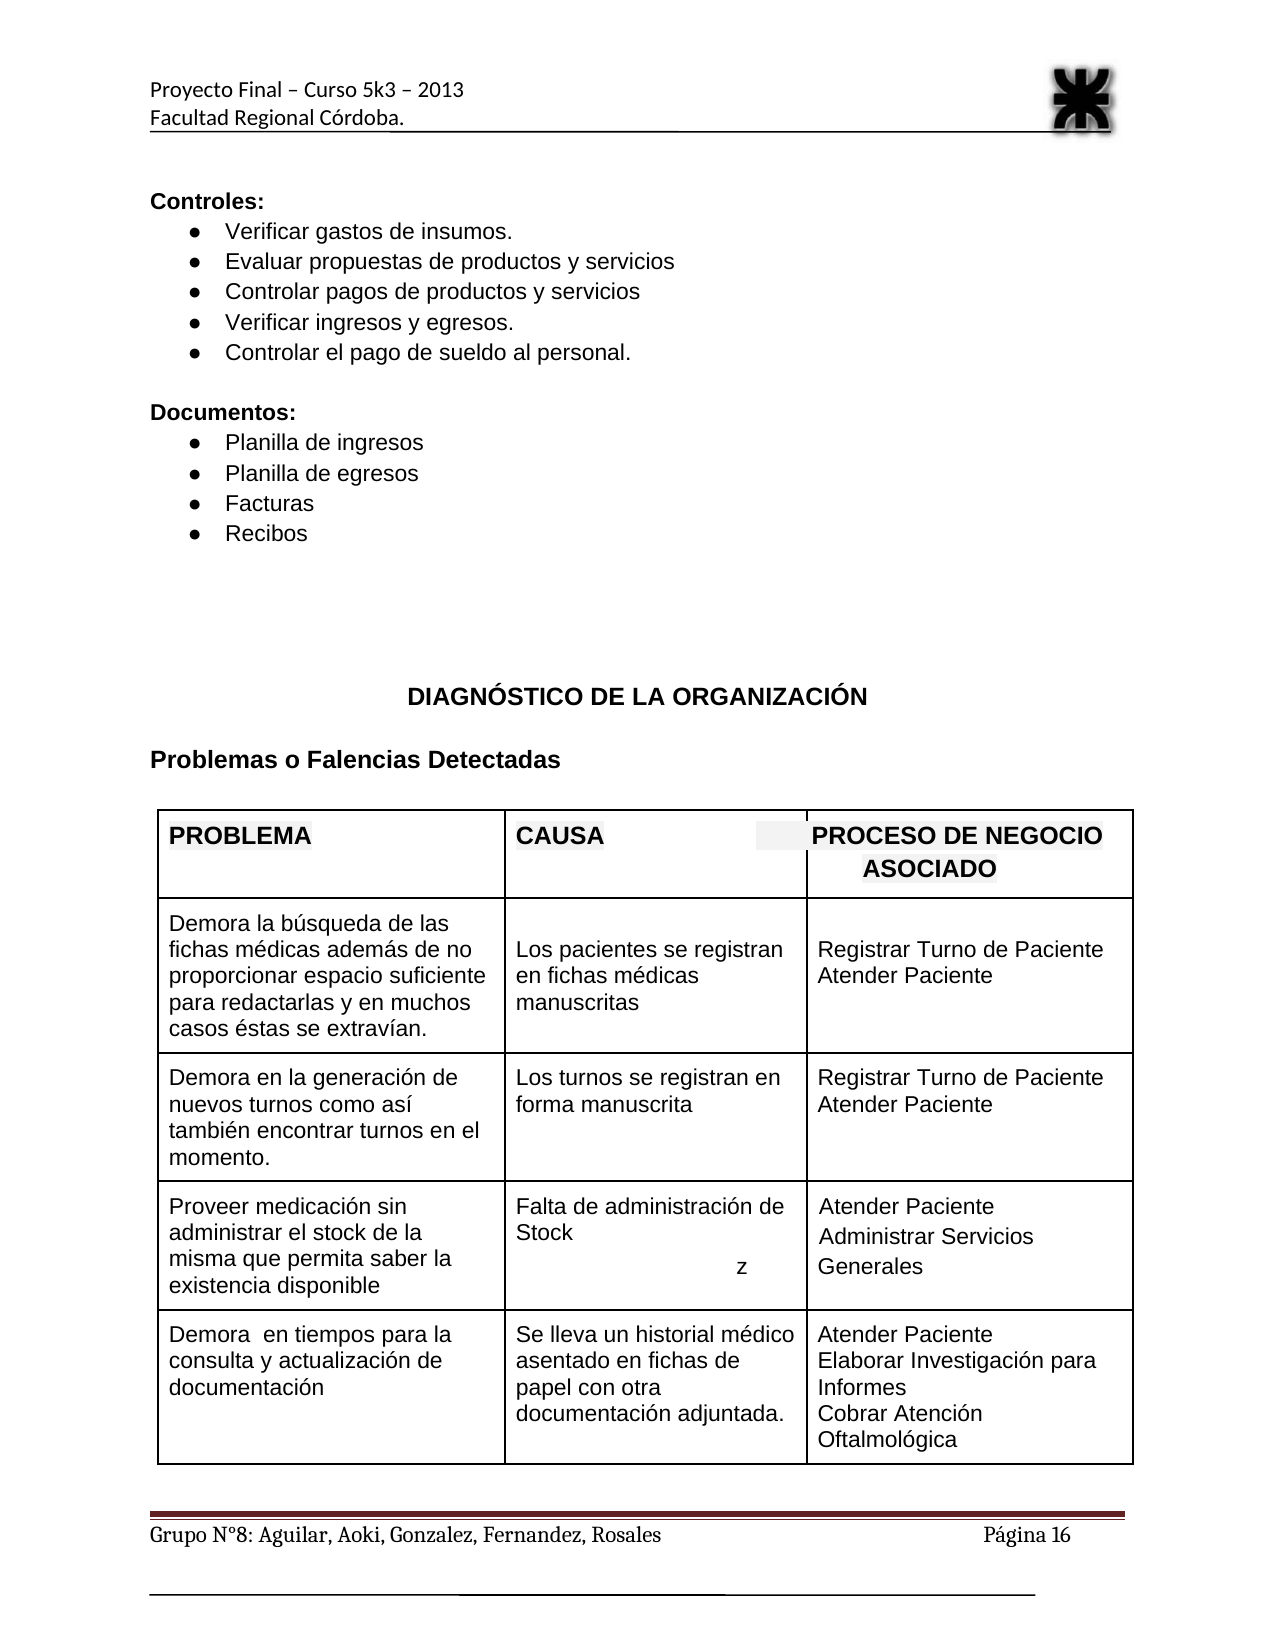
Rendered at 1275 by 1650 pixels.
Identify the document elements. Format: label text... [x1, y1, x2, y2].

table_cell Falta de administración de Stock [506, 1182, 806, 1308]
table_header PROBLEMA [159, 811, 504, 897]
table_cell Atender Paciente Administrar Servicios z Generales [808, 1182, 1132, 1308]
table_cell Los pacientes se registran en fichas médicas manuscritas [506, 899, 806, 1052]
table_cell Demora en tiempos para la consulta y actualización de documentación [159, 1311, 504, 1463]
table_cell Demora en la generación de nuevos turnos como así también encontrar turnos en el momento. [159, 1054, 504, 1180]
text DIAGNÓSTICO DE LA ORGANIZACIÓN [150, 682, 1125, 711]
picture [1043, 59, 1122, 143]
list Recibos [188, 520, 1125, 546]
list Planilla de egresos [188, 459, 1125, 486]
list Facturas [188, 490, 1125, 516]
table_cell Proveer medicación sin administrar el stock de la misma que permita saber la existencia disponible [159, 1182, 504, 1308]
list Controlar el pago de sueldo al personal. [188, 339, 1125, 365]
table_cell Atender Paciente Elaborar Investigación para Informes Cobrar Atención Oftalmológica [808, 1311, 1132, 1463]
table_header PROCESO DE NEGOCIO ASOCIADO [808, 811, 1132, 897]
table_cell Los turnos se registran en forma manuscrita [506, 1054, 806, 1180]
table_cell Registrar Turno de Paciente Atender Paciente [808, 1054, 1132, 1180]
list Verificar ingresos y egresos. [188, 308, 1125, 335]
text Problemas o Falencias Detectadas [150, 745, 1125, 774]
list Controlar pagos de productos y servicios [188, 278, 1125, 304]
table_cell Registrar Turno de Paciente Atender Paciente [808, 899, 1132, 1052]
table_header CAUSA [506, 811, 806, 897]
list Planilla de ingresos [188, 429, 1125, 456]
text Documentos: [150, 399, 1125, 425]
list Evaluar propuestas de productos y servicios [188, 248, 1125, 274]
text Controles: [150, 188, 1125, 214]
table_cell Demora la búsqueda de las fichas médicas además de no proporcionar espacio suficiente para redactarlas y en muchos casos éstas se extravían. [159, 899, 504, 1052]
table_cell Se lleva un historial médico asentado en fichas de papel con otra documentación adjuntada. [506, 1311, 806, 1463]
list Verificar gastos de insumos. [188, 218, 1125, 244]
